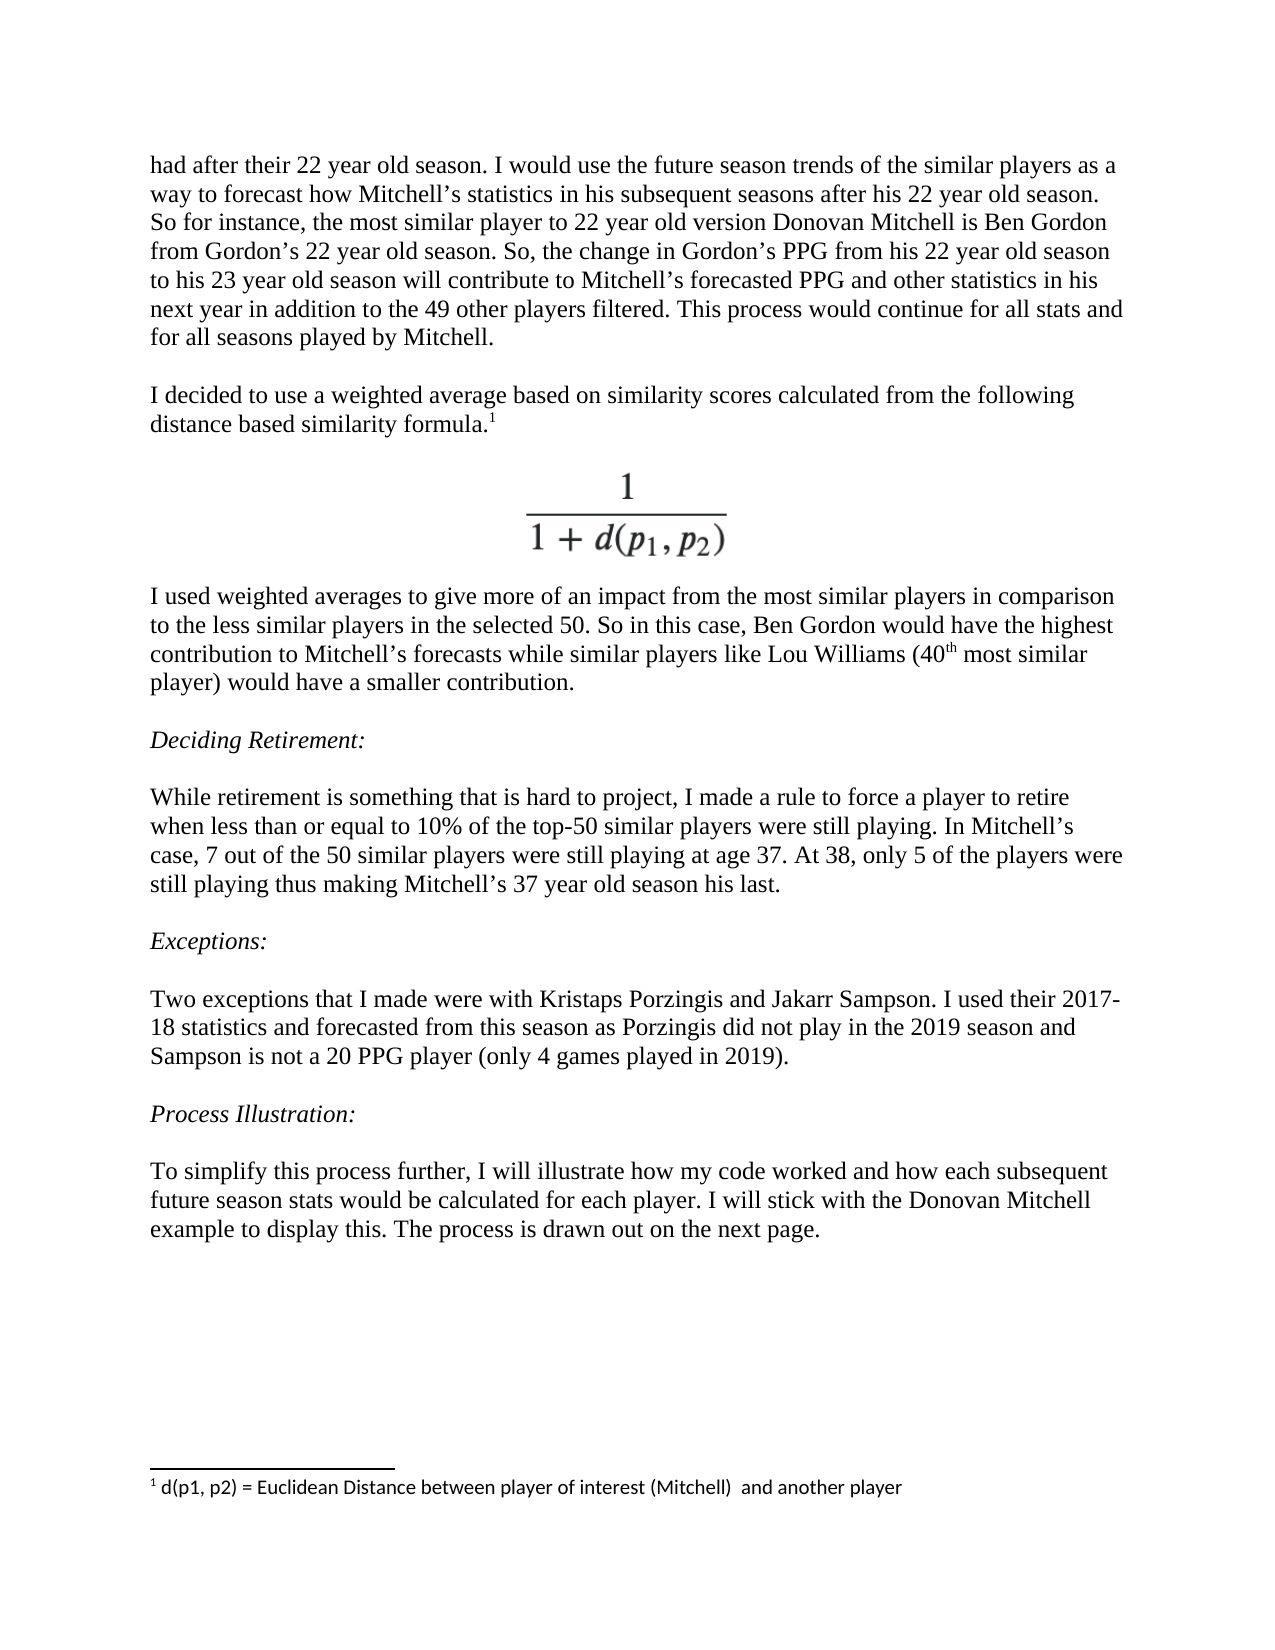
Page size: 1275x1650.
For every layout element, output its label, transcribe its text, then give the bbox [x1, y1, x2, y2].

text While retirement is something that is hard to project, I made a rule to force a player to retire when less than or equal to 10% of the top-50 similar players were still playing. In Mitchell’s case, 7 out of the 50 similar players were still playing at age 37. At 38, only 5 of the players were still playing thus making Mitchell’s 37 year old season his last. [150, 782, 1125, 897]
text Two exceptions that I made were with Kristaps Porzingis and Jakarr Sampson. I used their 2017-18 statistics and forecasted from this season as Porzingis did not play in the 2019 season and Sampson is not a 20 PPG player (only 4 games played in 2019). [150, 984, 1125, 1070]
text I decided to use a weighted average based on similarity scores calculated from the following distance based similarity formula. [150, 380, 1125, 437]
text I used weighted averages to give more of an impact from the most similar players in comparison to the less similar players in the selected 50. So in this case, Ben Gordon would have the highest contribution to Mitchell’s forecasts while similar players like Lou Williams (40th most similar player) would have a smaller contribution. [150, 581, 1125, 696]
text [150, 150, 1125, 207]
text Process Illustration: [150, 1099, 1125, 1127]
text Deciding Retirement: [150, 725, 1125, 754]
text So for instance, the most similar player to 22 year old version Donovan Mitchell is Ben Gordon from Gordon’s 22 year old season. So, the change in Gordon’s PPG from his 22 year old season to his 23 year old season will contribute to Mitchell’s forecasted PPG and other statistics in his next year in addition to the 49 other players filtered. This process would continue for all stats and for all seasons played by Mitchell. [150, 207, 1125, 351]
text To simplify this process further, I will illustrate how my code worked and how each subsequent future season stats would be calculated for each player. I will stick with the Donovan Mitchell example to display this. The process is drawn out on the next page. [150, 1156, 1125, 1242]
picture [494, 457, 777, 581]
text Exceptions: [150, 926, 1125, 955]
